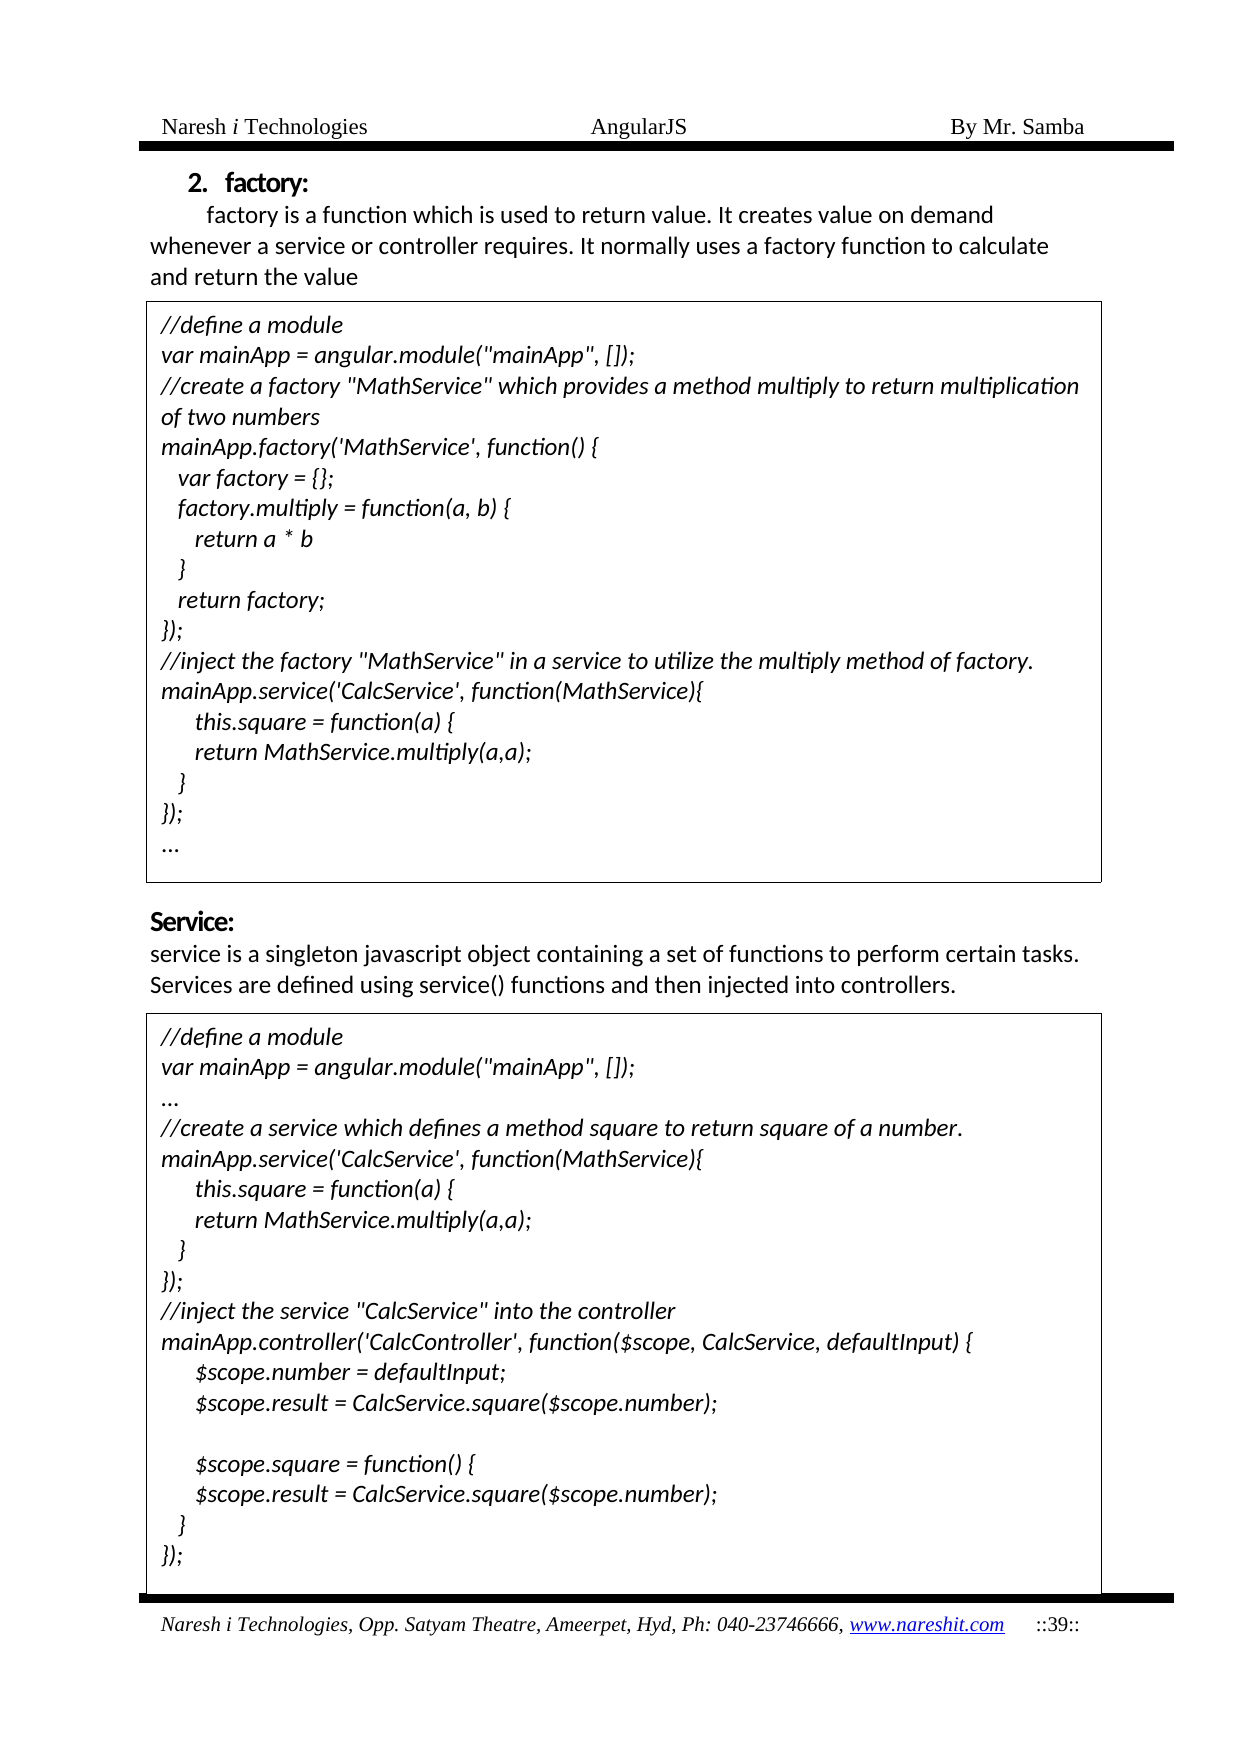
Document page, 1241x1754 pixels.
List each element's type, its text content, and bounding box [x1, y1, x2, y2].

text service is a singleton javascript object containing a set of functions to perform certain tasks. Services are defined using service() functions and then injected into controllers. [150, 938, 1090, 999]
text Service: [150, 903, 1090, 938]
list factory: [187, 164, 1090, 200]
text factory is a function which is used to return value. It creates value on demand whenever a service or controller requires. It normally uses a factory function to calculate and return the value [150, 200, 1090, 291]
